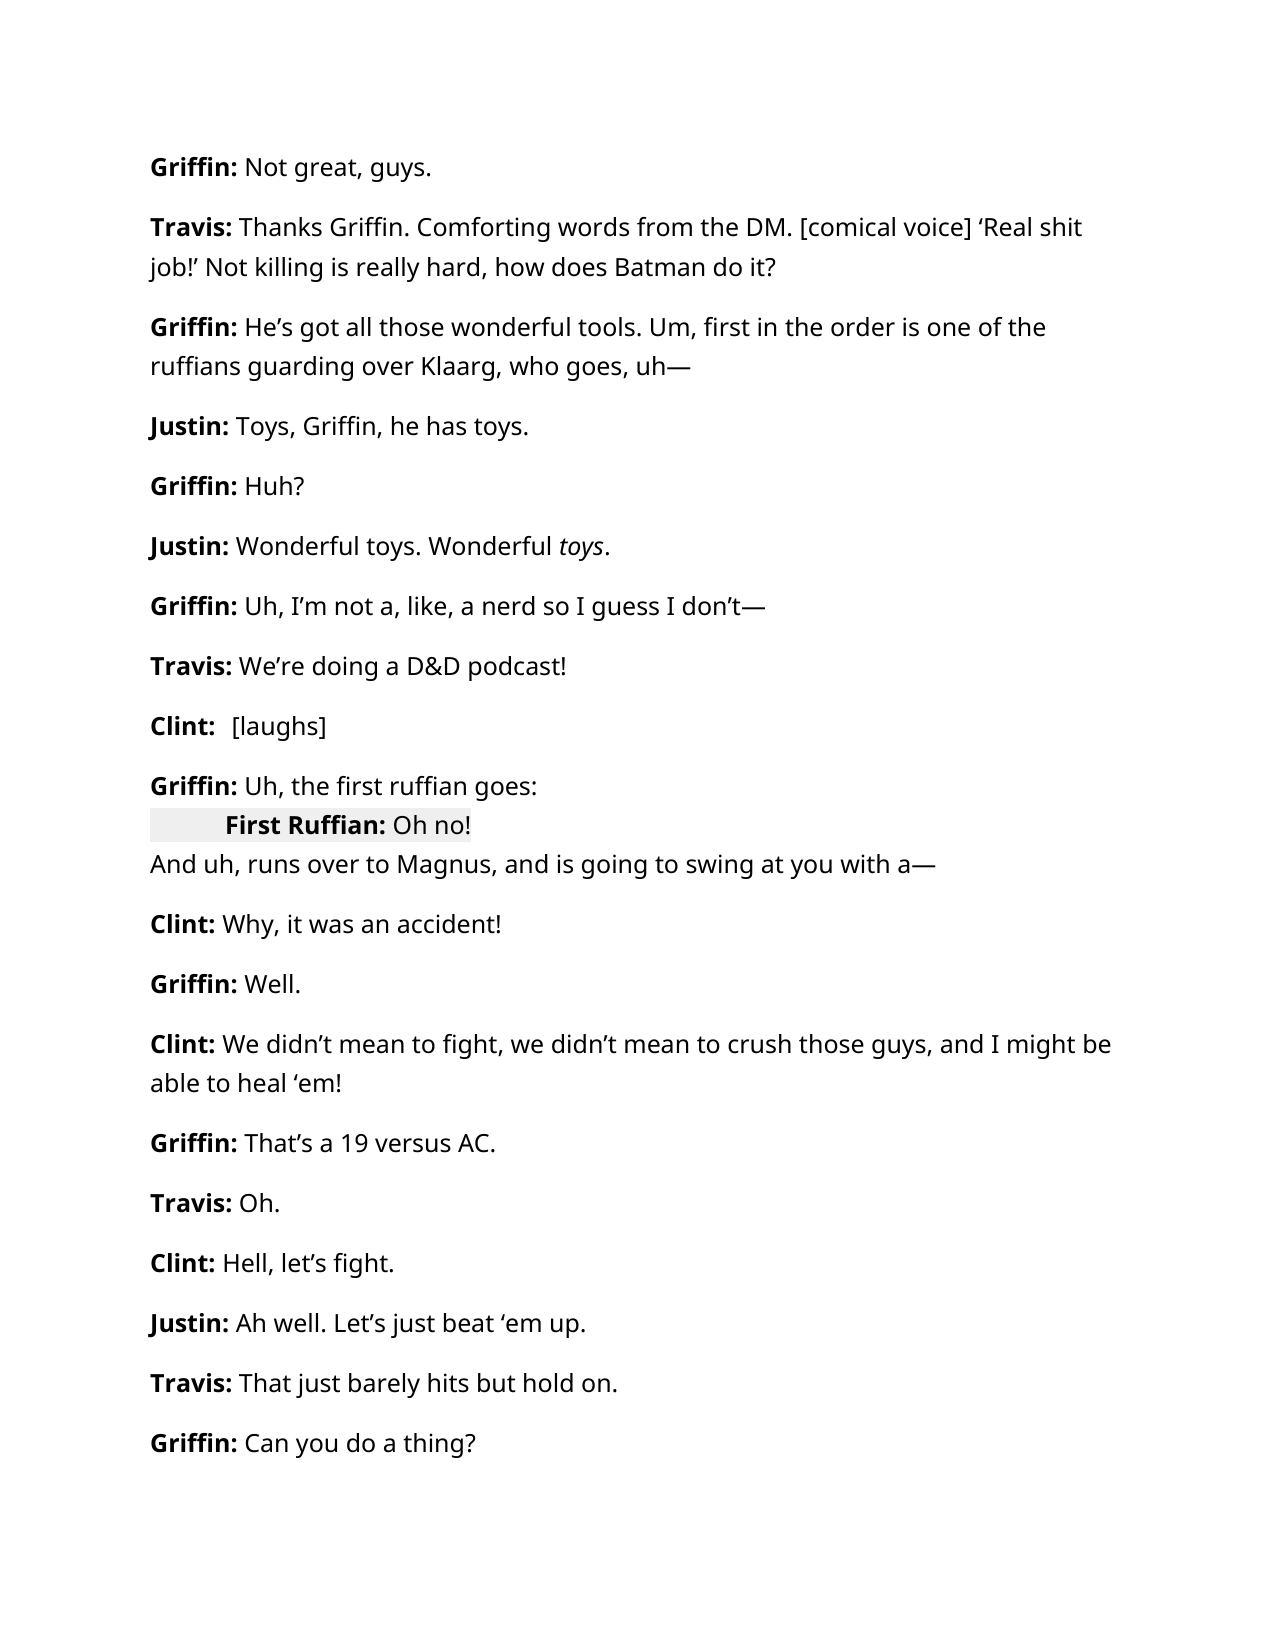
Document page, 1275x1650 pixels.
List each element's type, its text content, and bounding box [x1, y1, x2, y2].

text Clint: Hell, let’s fight. [150, 1246, 1125, 1280]
text Clint: [laughs] [150, 708, 1125, 742]
text Justin: Toys, Griffin, he has toys. [150, 408, 1125, 442]
text Griffin: Uh, the first ruffian goes: First Ruffian: Oh no! And uh, runs over to Magnus, and is going to swing at you with a— [150, 768, 1125, 881]
text Travis: We’re doing a D&D podcast! [150, 648, 1125, 682]
text Justin: Ah well. Let’s just beat ‘em up. [150, 1306, 1125, 1340]
text Griffin: Huh? [150, 468, 1125, 502]
text Travis: Oh. [150, 1186, 1125, 1220]
text Griffin: Well. [150, 967, 1125, 1001]
text Clint: We didn’t mean to fight, we didn’t mean to crush those guys, and I might be able to heal ‘em! [150, 1027, 1125, 1100]
text Clint: Why, it was an accident! [150, 907, 1125, 941]
text Griffin: Not great, guys. [150, 150, 1125, 184]
text Griffin: Uh, I’m not a, like, a nerd so I guess I don’t— [150, 588, 1125, 622]
text Travis: That just barely hits but hold on. [150, 1366, 1125, 1400]
text Travis: Thanks Griffin. Comforting words from the DM. [comical voice] ‘Real shit job!’ Not killing is really hard, how does Batman do it? [150, 210, 1125, 283]
text Griffin: That’s a 19 versus AC. [150, 1126, 1125, 1160]
text Griffin: He’s got all those wonderful tools. Um, first in the order is one of the ruffians guarding over Klaarg, who goes, uh— [150, 309, 1125, 382]
text Justin: Wonderful toys. Wonderful toys. [150, 528, 1125, 562]
text Griffin: Can you do a thing? [150, 1426, 1125, 1460]
